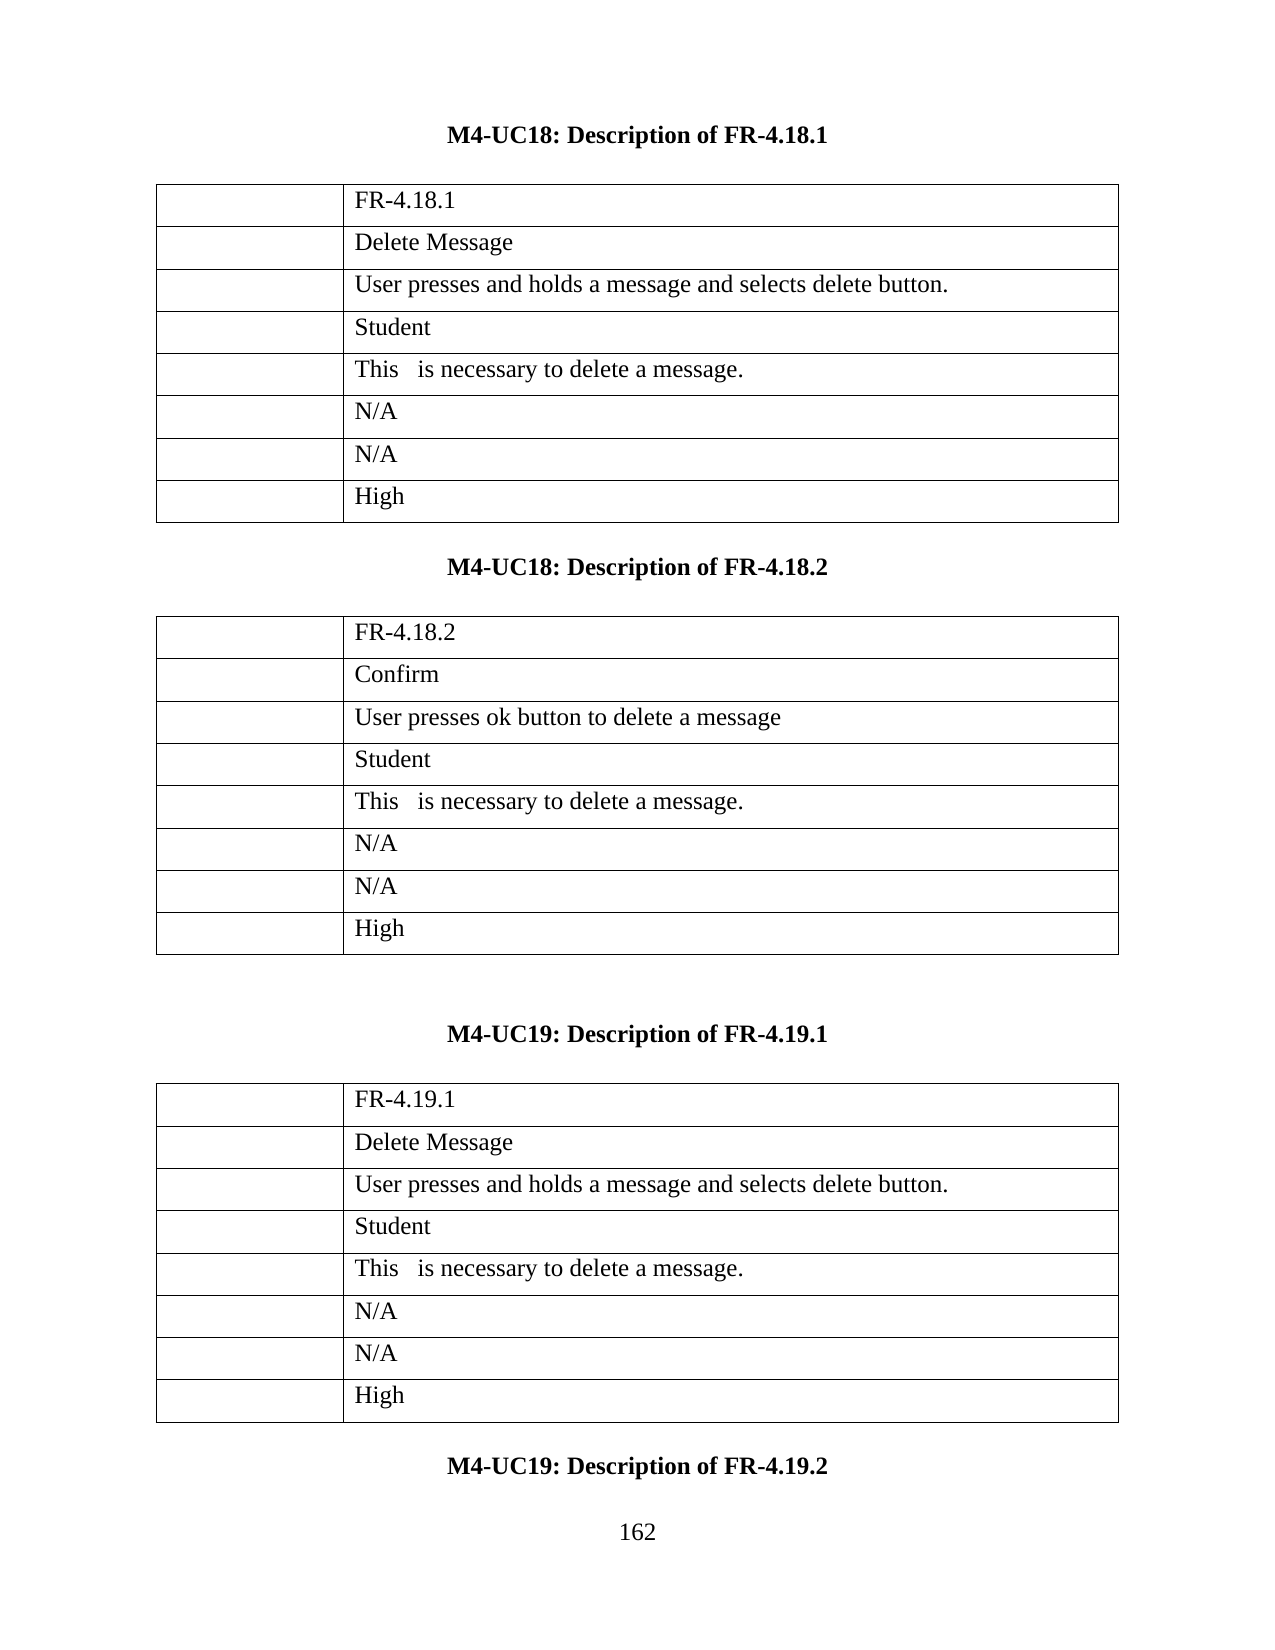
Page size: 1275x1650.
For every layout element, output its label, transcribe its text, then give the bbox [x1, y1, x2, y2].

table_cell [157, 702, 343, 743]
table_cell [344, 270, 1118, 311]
text M4-UC18: Description of FR-4.18.2 [120, 552, 1155, 581]
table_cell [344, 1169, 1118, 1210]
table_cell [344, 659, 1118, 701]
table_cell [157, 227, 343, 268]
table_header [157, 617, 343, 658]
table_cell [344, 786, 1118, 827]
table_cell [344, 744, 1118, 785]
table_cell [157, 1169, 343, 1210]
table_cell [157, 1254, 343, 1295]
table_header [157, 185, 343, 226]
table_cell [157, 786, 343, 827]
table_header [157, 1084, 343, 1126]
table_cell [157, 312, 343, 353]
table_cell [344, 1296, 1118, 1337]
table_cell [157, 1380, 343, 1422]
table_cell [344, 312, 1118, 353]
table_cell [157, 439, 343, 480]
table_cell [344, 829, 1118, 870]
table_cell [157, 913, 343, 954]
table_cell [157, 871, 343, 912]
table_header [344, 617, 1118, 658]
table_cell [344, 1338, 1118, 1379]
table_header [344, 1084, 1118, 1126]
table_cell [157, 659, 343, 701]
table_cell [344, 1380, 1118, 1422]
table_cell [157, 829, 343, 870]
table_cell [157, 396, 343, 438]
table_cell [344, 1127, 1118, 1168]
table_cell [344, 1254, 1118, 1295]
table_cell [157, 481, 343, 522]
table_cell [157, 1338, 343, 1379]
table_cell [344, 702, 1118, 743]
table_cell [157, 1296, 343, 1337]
text M4-UC19: Description of FR-4.19.2 [120, 1451, 1155, 1480]
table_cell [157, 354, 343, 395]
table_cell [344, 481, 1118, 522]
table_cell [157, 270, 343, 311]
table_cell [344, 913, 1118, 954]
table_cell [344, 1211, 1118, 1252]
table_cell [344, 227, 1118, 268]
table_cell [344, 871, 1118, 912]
text M4-UC19: Description of FR-4.19.1 [120, 1019, 1155, 1048]
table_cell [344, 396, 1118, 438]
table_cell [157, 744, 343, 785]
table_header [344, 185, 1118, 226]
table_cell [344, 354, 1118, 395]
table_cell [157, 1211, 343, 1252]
text M4-UC18: Description of FR-4.18.1 [120, 120, 1155, 149]
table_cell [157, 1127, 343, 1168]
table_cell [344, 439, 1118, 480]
